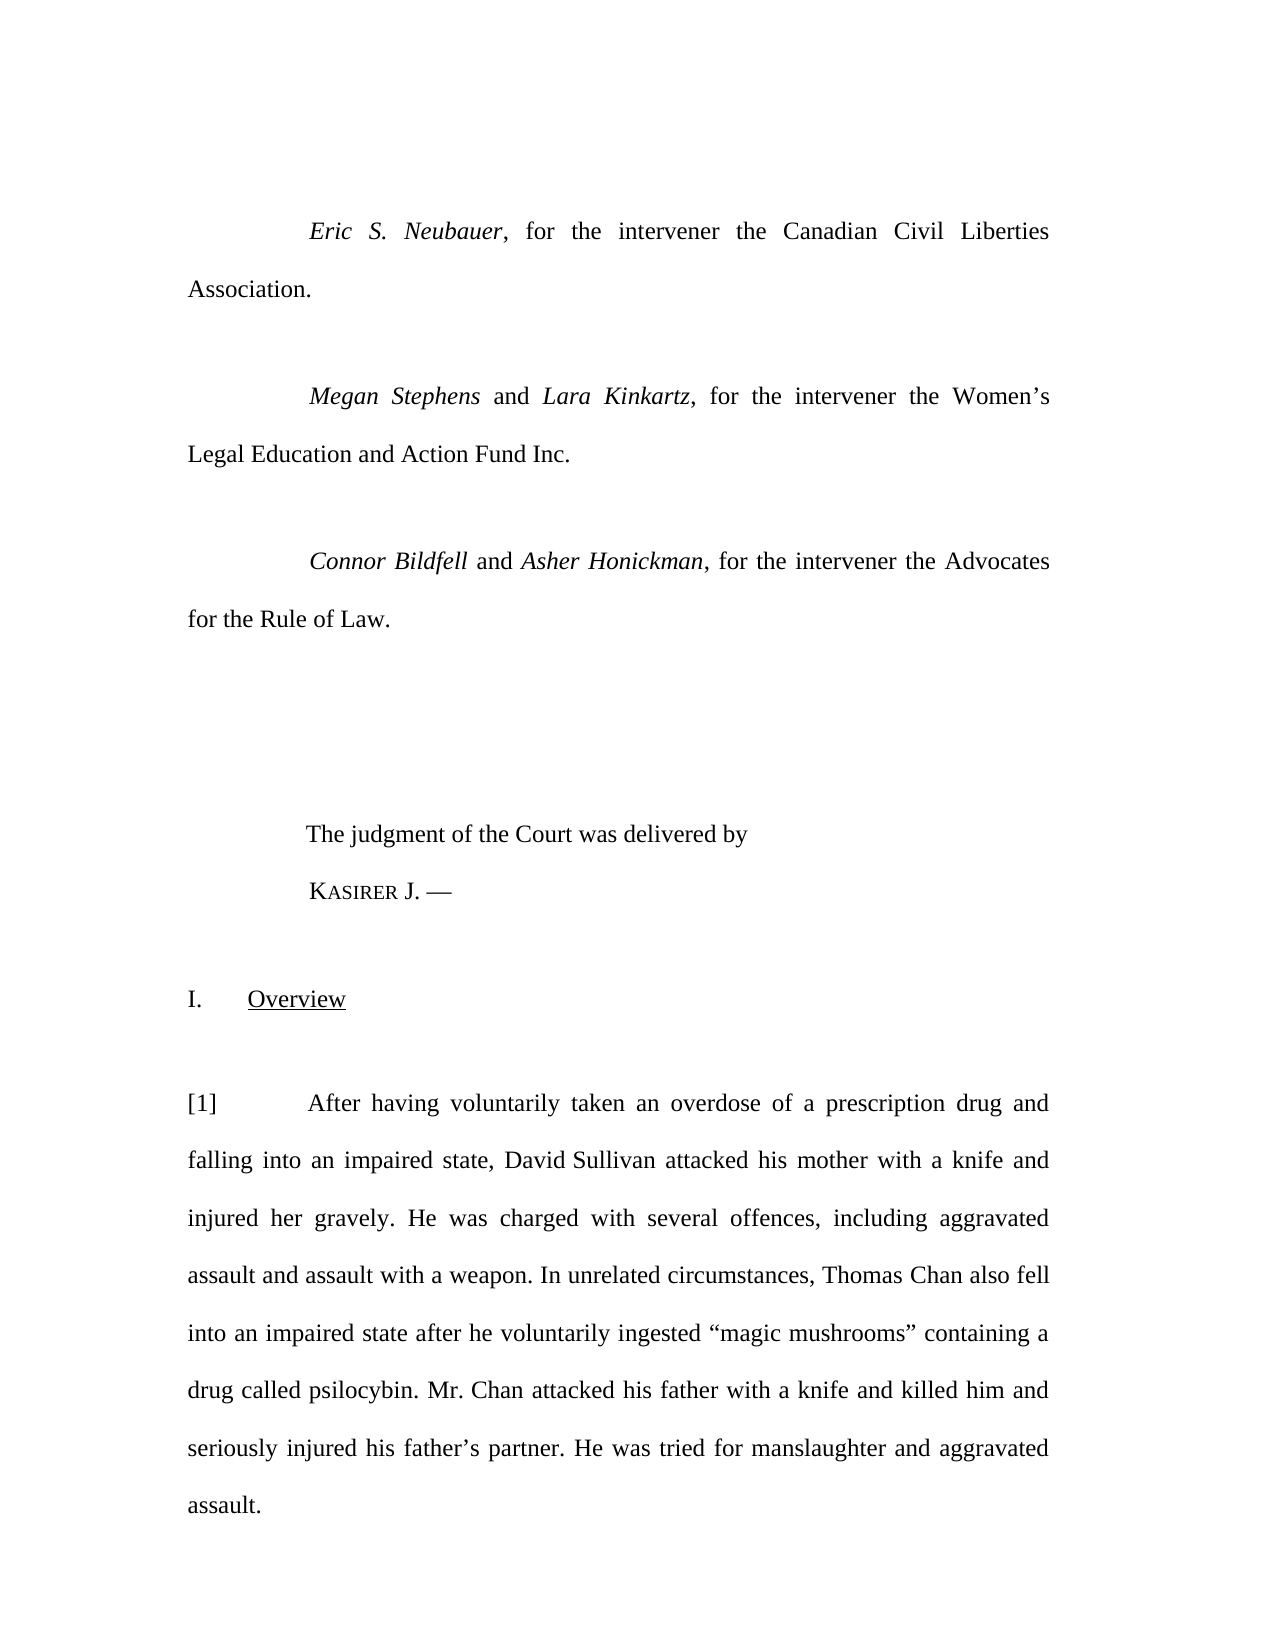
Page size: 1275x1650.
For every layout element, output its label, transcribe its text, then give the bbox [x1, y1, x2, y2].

text After having voluntarily taken an overdose of a prescription drug and falling into an impaired state, David Sullivan attacked his mother with a knife and injured her gravely. He was charged with several offences, including aggravated assault and assault with a weapon. In unrelated circumstances, Thomas Chan also fell into an impaired state after he voluntarily ingested “magic mushrooms” containing a drug called psilocybin. Mr. Chan attacked his father with a knife and killed him and seriously injured his father’s partner. He was tried for manslaughter and aggravated assault. [187, 1088, 1050, 1519]
text The judgment of the Court was delivered by [187, 819, 1050, 848]
title Overview [187, 984, 1050, 1013]
text Kasirer J. — [187, 876, 1050, 905]
text Megan Stephens and Lara Kinkartz, for the intervener the Women’s Legal Education and Action Fund Inc. [187, 381, 1050, 468]
text Connor Bildfell and Asher Honickman, for the intervener the Advocates for the Rule of Law. [187, 546, 1050, 633]
text Eric S. Neubauer, for the intervener the Canadian Civil Liberties Association. [187, 216, 1050, 303]
